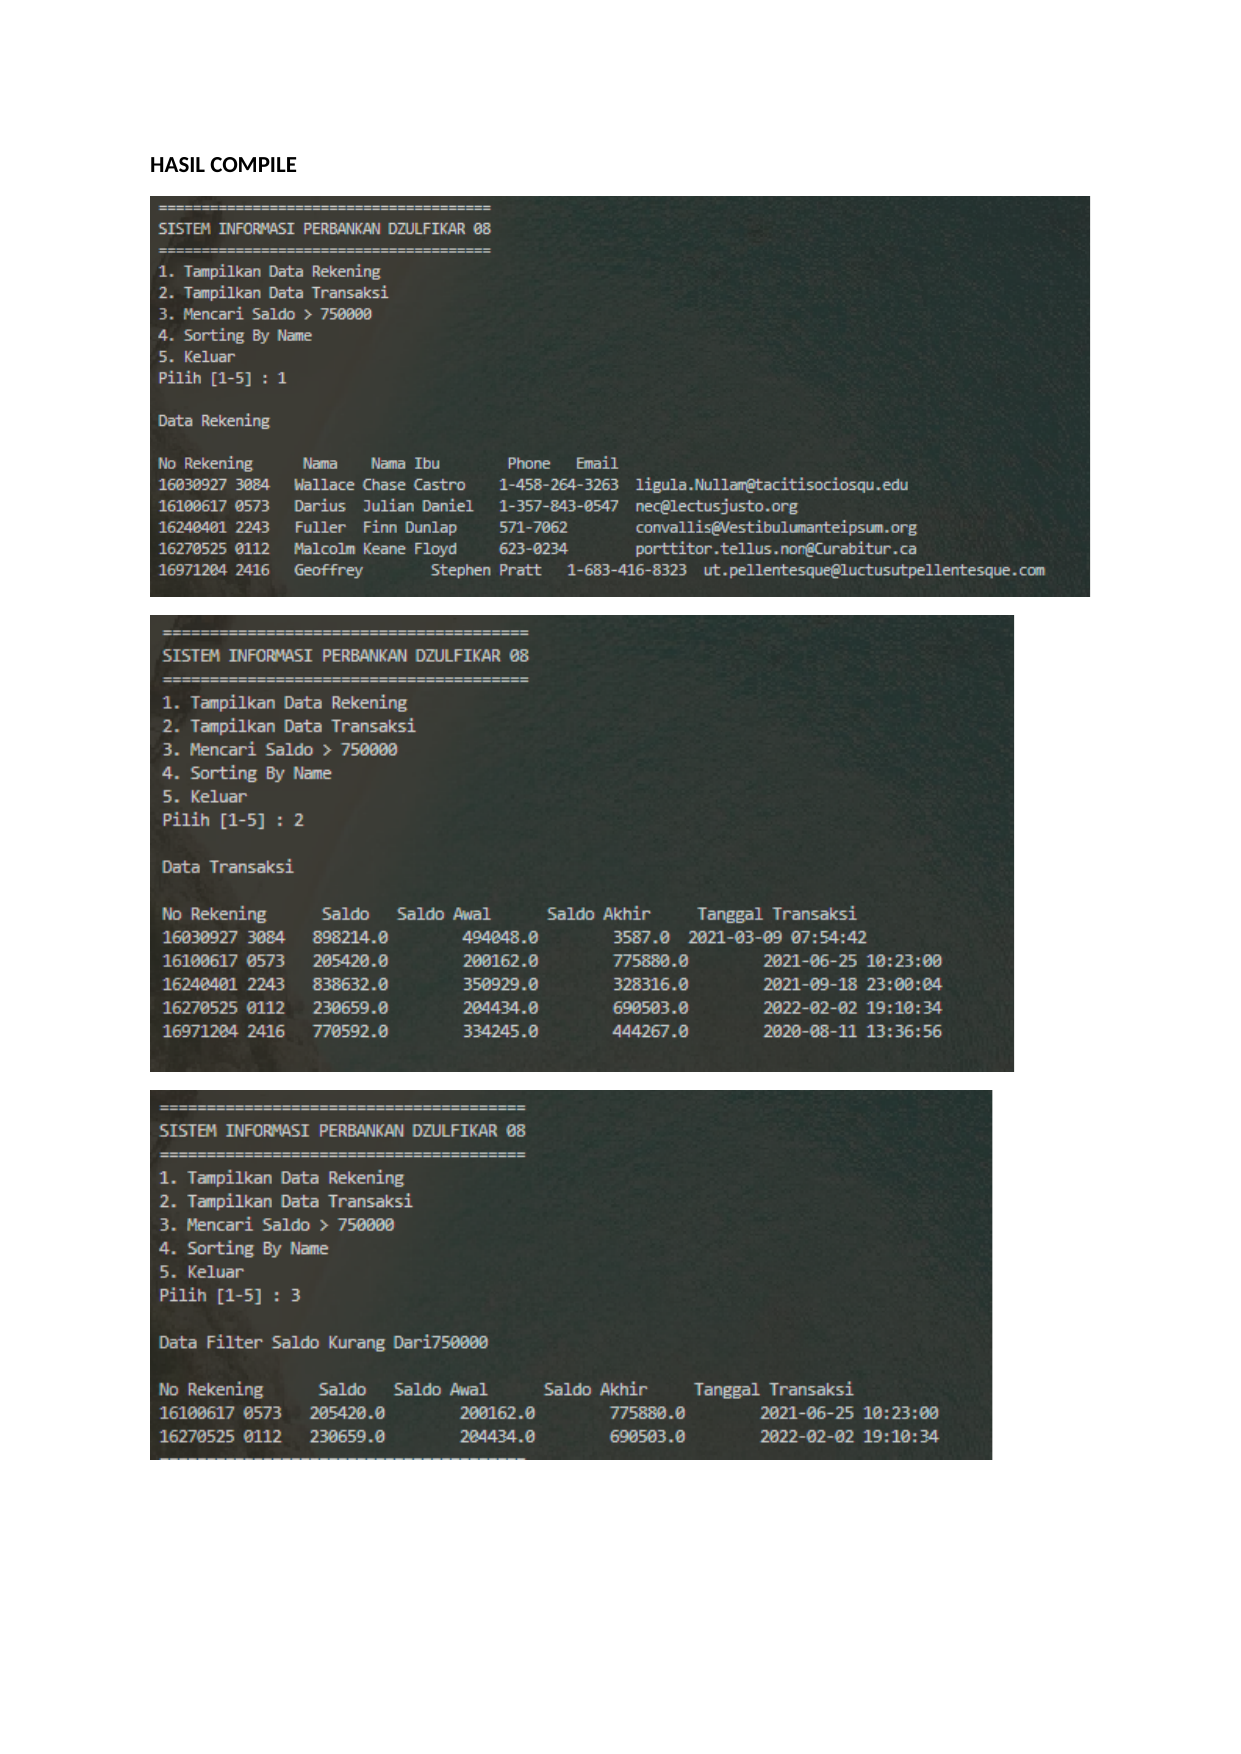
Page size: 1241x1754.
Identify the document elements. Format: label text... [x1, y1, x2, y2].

picture [150, 196, 1091, 597]
text HASIL COMPILE [150, 150, 1090, 178]
picture [150, 615, 1015, 1072]
picture [150, 1090, 993, 1460]
